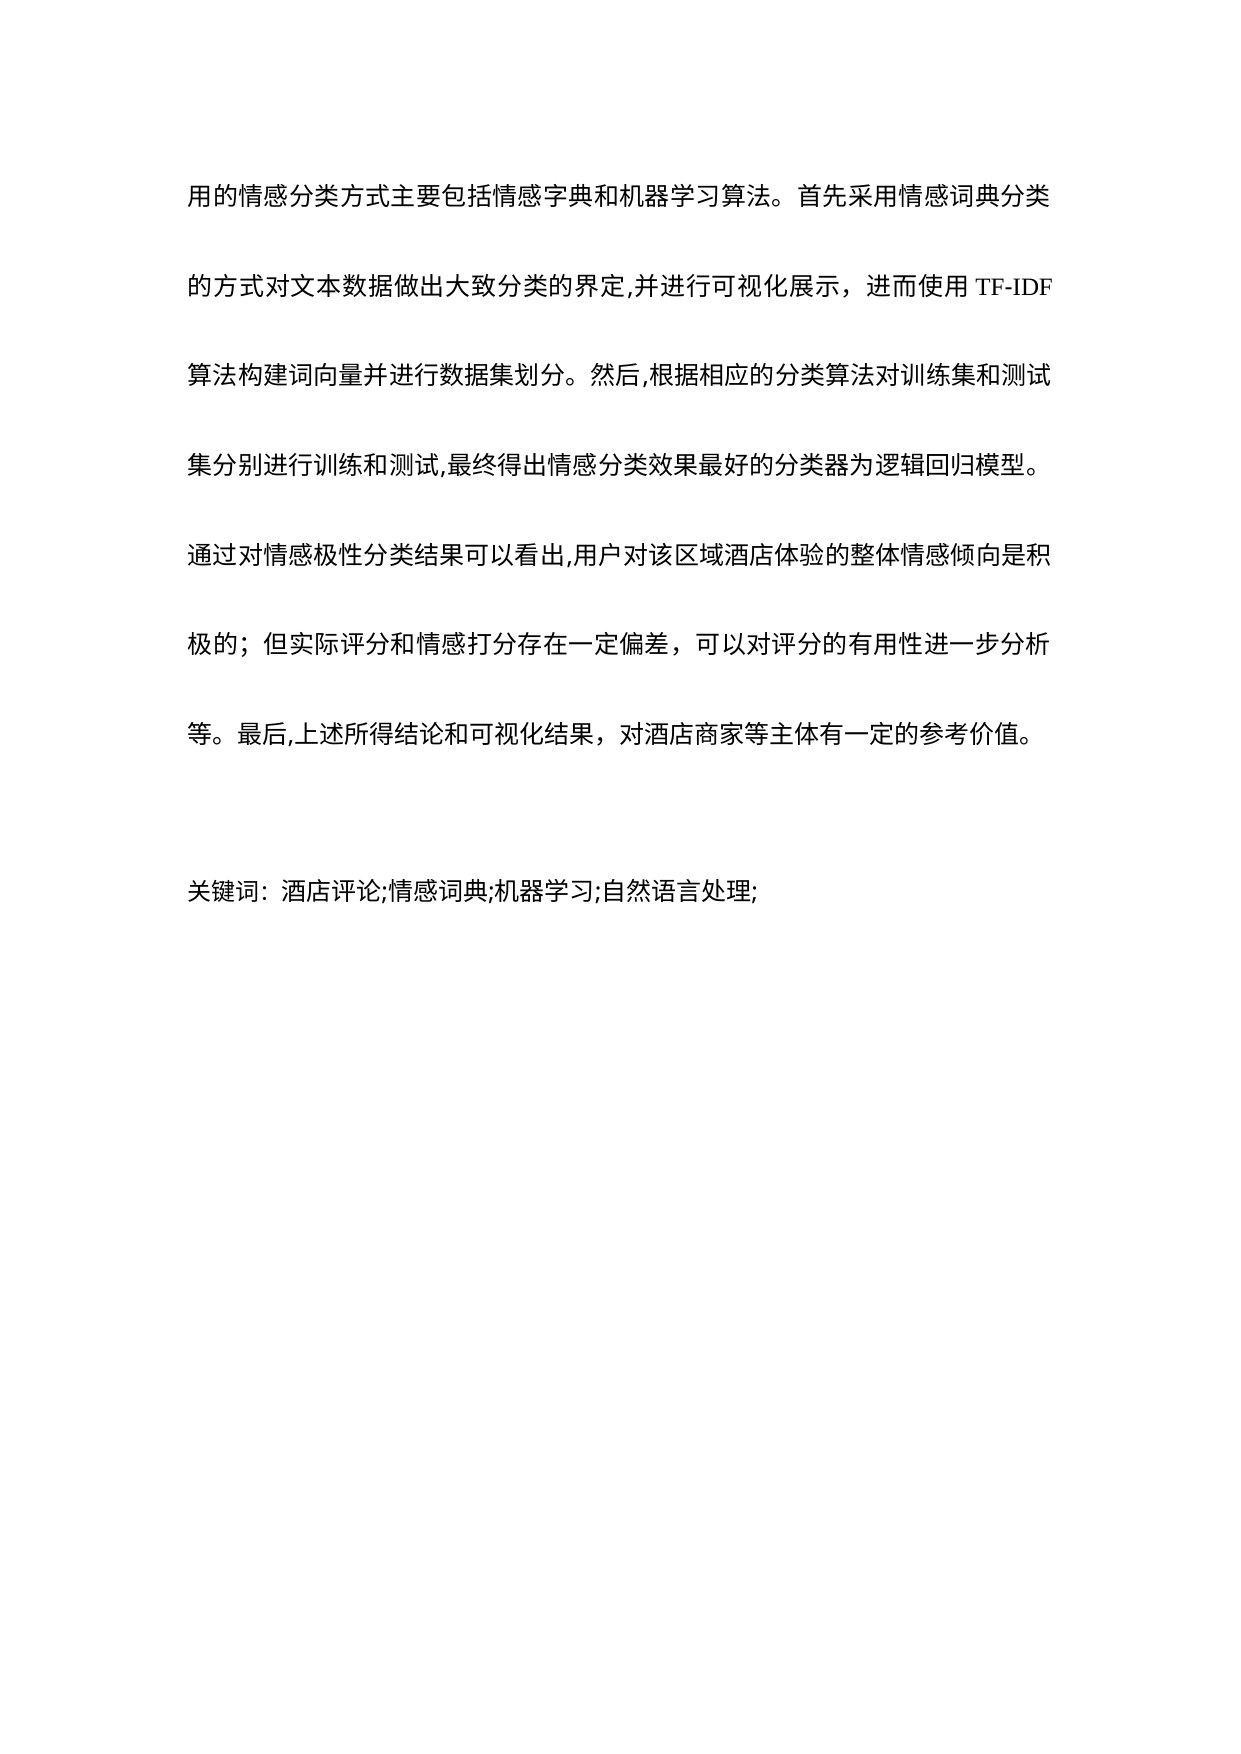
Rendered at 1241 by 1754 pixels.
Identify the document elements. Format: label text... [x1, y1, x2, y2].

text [187, 162, 1053, 765]
text 关键词：酒店评论;情感词典;机器学习;自然语言处理; [187, 857, 1053, 922]
